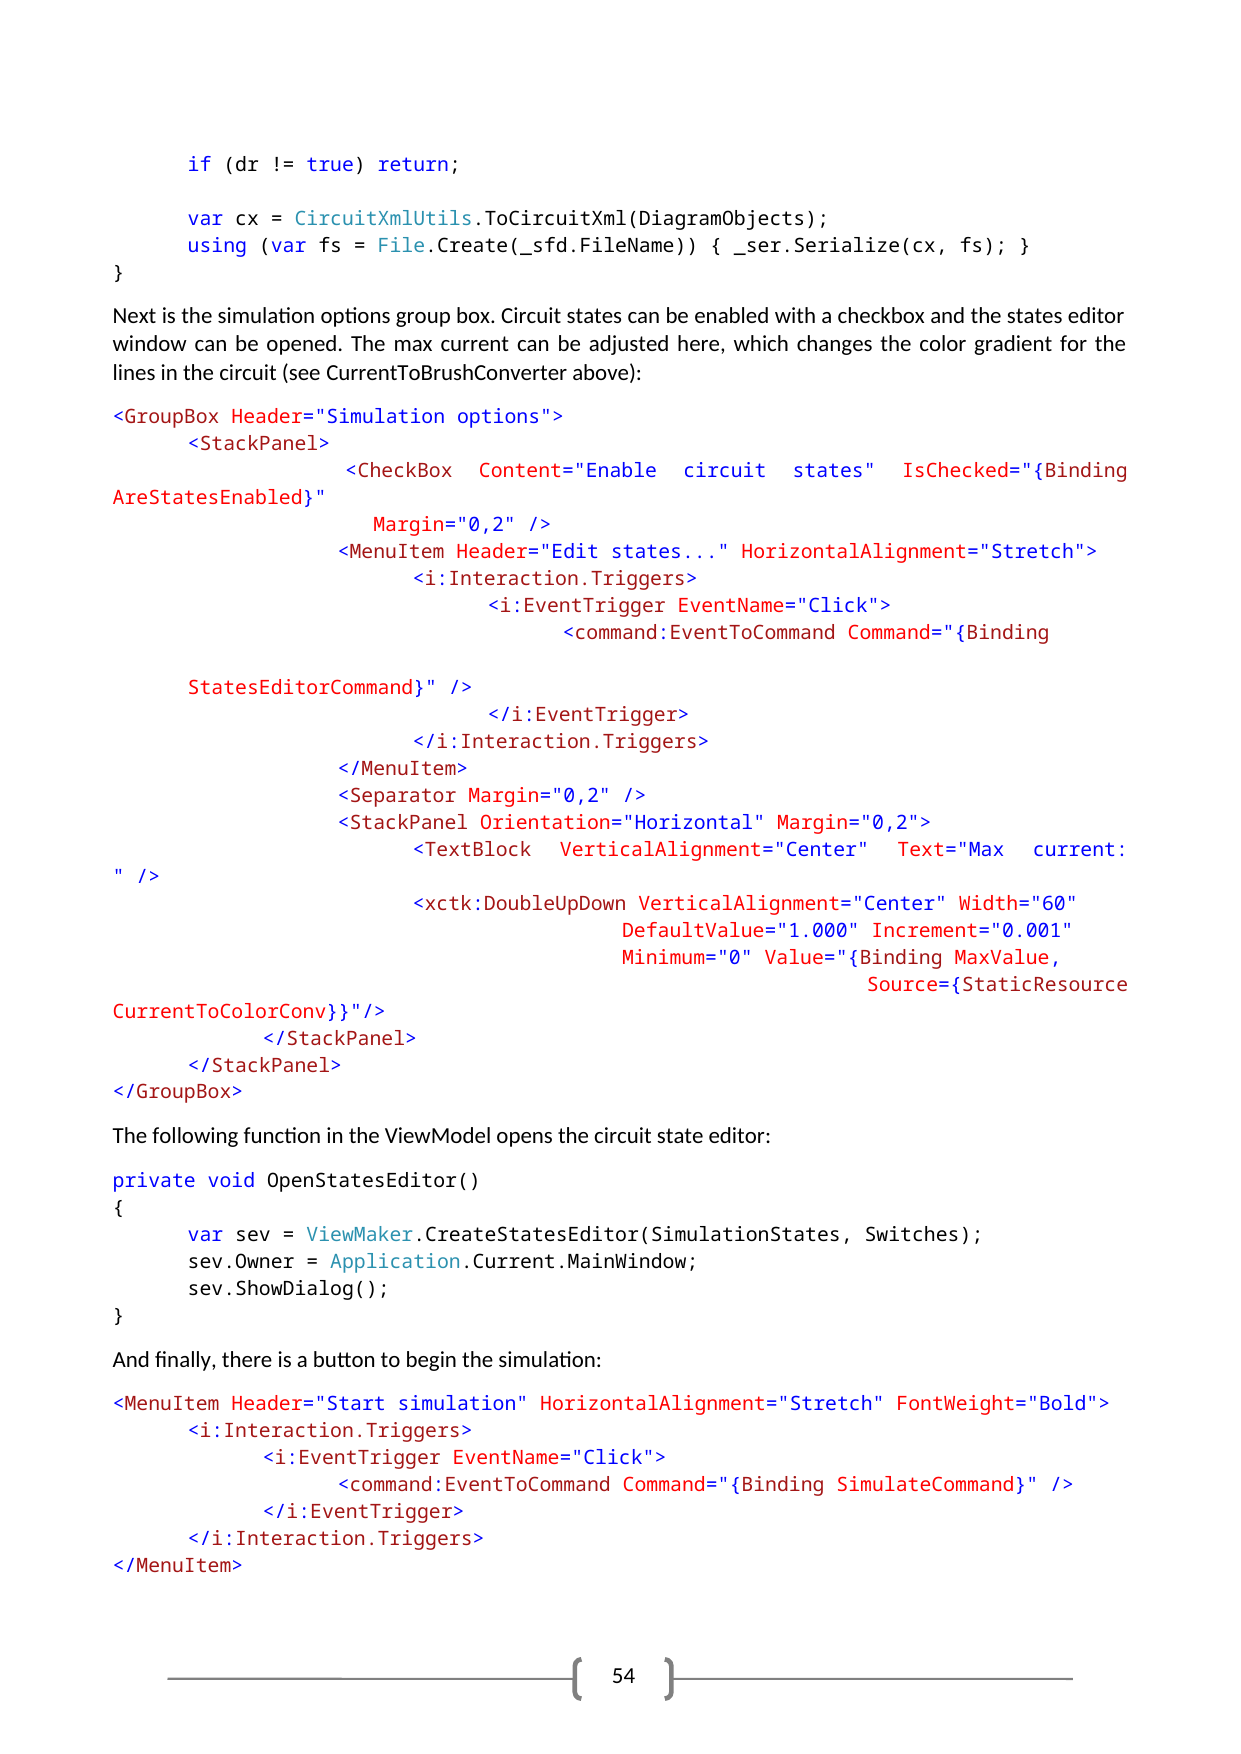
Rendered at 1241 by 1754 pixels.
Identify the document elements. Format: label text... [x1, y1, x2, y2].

text <Separator Margin="0,2" /> [112, 781, 1128, 808]
text Margin="0,2" /> [112, 510, 1128, 537]
text Source={StaticResource CurrentToColorConv}}"/> [112, 970, 1128, 1024]
text var sev = ViewMaker.CreateStatesEditor(SimulationStates, Switches); [112, 1220, 1128, 1247]
text <i:EventTrigger EventName="Click"> [112, 1443, 1128, 1470]
text </i:Interaction.Triggers> [112, 1524, 1128, 1551]
text <StackPanel Orientation="Horizontal" Margin="0,2"> [112, 808, 1128, 835]
text sev.ShowDialog(); [112, 1274, 1128, 1301]
text StatesEditorCommand}" /> [112, 645, 1128, 700]
text <xctk:DoubleUpDown VerticalAlignment="Center" Width="60" [112, 889, 1128, 916]
text </StackPanel> [112, 1024, 1128, 1051]
text The following function in the ViewModel opens the circuit state editor: [112, 1121, 1128, 1149]
text Minimum="0" Value="{Binding MaxValue, [112, 943, 1128, 970]
text { [112, 1193, 1128, 1220]
text <i:Interaction.Triggers> [112, 1416, 1128, 1443]
text </GroupBox> [112, 1078, 1128, 1105]
text <GroupBox Header="Simulation options"> [112, 402, 1128, 429]
text <StackPanel> [112, 429, 1128, 456]
text <TextBlock VerticalAlignment="Center" Text="Max current: " /> [112, 835, 1128, 889]
text </i:EventTrigger> [112, 1497, 1128, 1524]
text } [112, 1301, 1128, 1328]
text </i:EventTrigger> [112, 700, 1128, 727]
text <command:EventToCommand Command="{Binding [112, 618, 1128, 645]
text </MenuItem> [112, 1551, 1128, 1578]
text <MenuItem Header="Start simulation" HorizontalAlignment="Stretch" FontWeight="Bold"> [112, 1389, 1128, 1416]
text And finally, there is a button to begin the simulation: [112, 1345, 1128, 1373]
text </i:Interaction.Triggers> [112, 727, 1128, 754]
text } [112, 258, 1128, 285]
text </StackPanel> [112, 1051, 1128, 1078]
text DefaultValue="1.000" Increment="0.001" [112, 916, 1128, 943]
text private void OpenStatesEditor() [112, 1166, 1128, 1193]
text Next is the simulation options group box. Circuit states can be enabled with a checkbox and the states editor window can be opened. The max current can be adjusted here, which changes the color gradient for the lines in the circuit (see CurrentToBrushConverter above): [112, 302, 1128, 386]
text <CheckBox Content="Enable circuit states" IsChecked="{Binding AreStatesEnabled}" [112, 456, 1128, 510]
text <i:Interaction.Triggers> [112, 564, 1128, 591]
text </MenuItem> [112, 754, 1128, 781]
text using (var fs = File.Create(_sfd.FileName)) { _ser.Serialize(cx, fs); } [112, 231, 1128, 258]
text <MenuItem Header="Edit states..." HorizontalAlignment="Stretch"> [112, 537, 1128, 564]
text if (dr != true) return; [112, 150, 1128, 177]
text var cx = CircuitXmlUtils.ToCircuitXml(DiagramObjects); [112, 204, 1128, 231]
text <i:EventTrigger EventName="Click"> [112, 591, 1128, 618]
text sev.Owner = Application.Current.MainWindow; [112, 1247, 1128, 1274]
text <command:EventToCommand Command="{Binding SimulateCommand}" /> [112, 1470, 1128, 1497]
